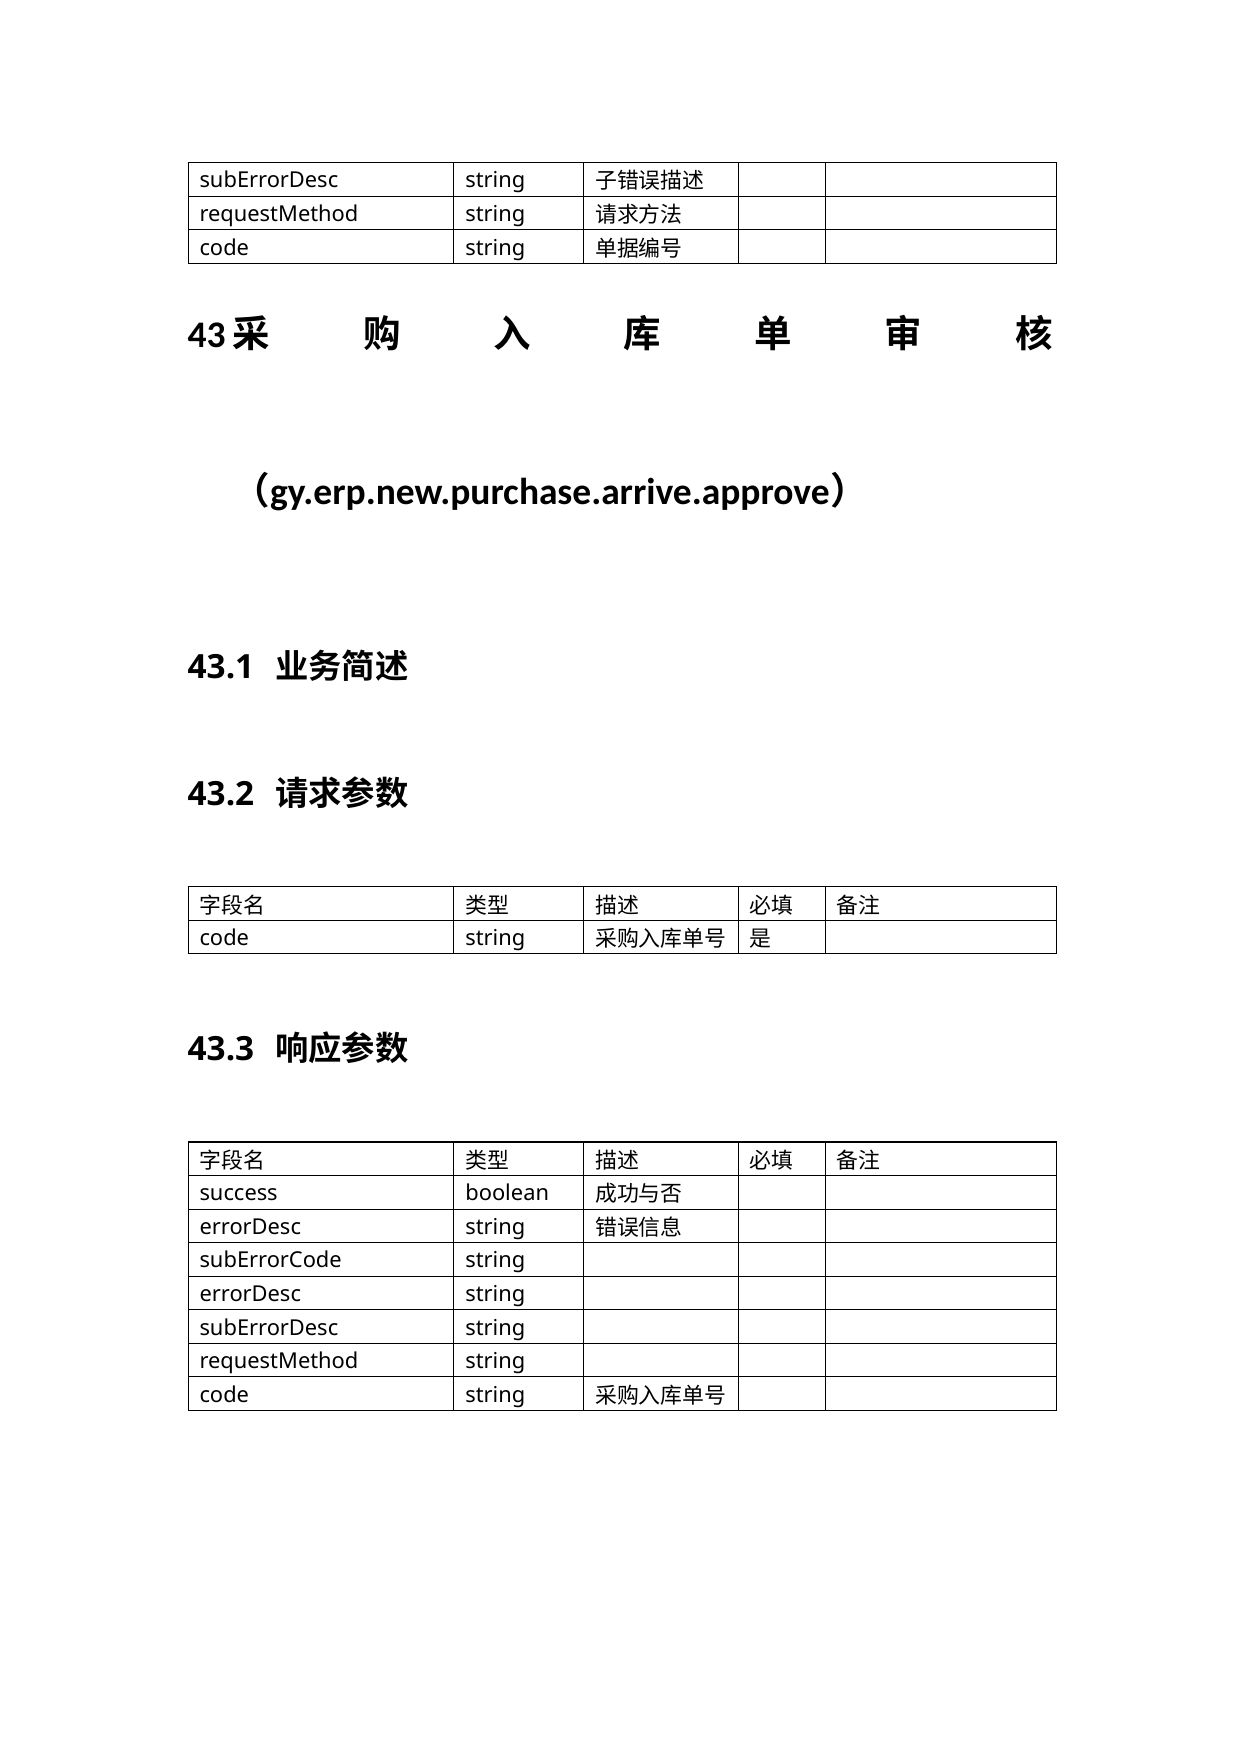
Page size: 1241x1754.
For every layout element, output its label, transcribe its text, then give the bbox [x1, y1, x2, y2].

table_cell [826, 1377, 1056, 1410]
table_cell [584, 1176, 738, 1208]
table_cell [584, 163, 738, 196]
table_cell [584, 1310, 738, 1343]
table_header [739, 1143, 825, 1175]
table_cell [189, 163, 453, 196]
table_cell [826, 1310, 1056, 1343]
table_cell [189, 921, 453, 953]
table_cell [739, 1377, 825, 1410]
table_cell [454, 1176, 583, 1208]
subtitle 业务简述 [187, 631, 1053, 696]
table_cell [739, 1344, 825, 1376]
subtitle 响应参数 [187, 1014, 1053, 1079]
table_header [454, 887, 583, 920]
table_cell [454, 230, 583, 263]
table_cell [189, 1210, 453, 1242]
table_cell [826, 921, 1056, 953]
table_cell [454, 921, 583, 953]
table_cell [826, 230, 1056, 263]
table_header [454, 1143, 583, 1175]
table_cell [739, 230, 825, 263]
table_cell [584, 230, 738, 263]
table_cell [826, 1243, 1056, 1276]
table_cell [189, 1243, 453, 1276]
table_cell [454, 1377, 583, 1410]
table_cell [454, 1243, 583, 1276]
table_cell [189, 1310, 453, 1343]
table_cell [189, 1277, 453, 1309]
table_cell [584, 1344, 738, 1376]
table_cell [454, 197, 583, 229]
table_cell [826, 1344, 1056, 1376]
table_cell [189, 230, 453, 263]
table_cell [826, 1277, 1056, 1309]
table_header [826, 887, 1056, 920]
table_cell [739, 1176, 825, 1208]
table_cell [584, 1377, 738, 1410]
subtitle 请求参数 [187, 759, 1053, 824]
subtitle 采购入库单审核（gy.erp.new.purchase.arrive.approve） [187, 299, 1053, 521]
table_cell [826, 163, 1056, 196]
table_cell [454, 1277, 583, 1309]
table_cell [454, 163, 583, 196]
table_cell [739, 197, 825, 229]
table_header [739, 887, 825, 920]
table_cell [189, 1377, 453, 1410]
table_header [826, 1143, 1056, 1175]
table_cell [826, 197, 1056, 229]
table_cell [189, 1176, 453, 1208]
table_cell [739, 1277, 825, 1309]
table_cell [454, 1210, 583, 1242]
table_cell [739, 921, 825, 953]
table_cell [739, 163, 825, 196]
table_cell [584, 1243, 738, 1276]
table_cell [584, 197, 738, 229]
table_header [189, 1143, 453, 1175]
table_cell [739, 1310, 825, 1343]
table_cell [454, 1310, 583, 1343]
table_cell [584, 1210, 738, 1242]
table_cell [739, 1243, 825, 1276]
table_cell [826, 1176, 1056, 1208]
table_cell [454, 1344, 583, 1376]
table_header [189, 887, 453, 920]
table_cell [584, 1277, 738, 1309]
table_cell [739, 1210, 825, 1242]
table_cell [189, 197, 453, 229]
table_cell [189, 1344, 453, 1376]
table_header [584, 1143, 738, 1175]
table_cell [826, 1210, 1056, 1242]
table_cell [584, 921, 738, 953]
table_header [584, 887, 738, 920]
